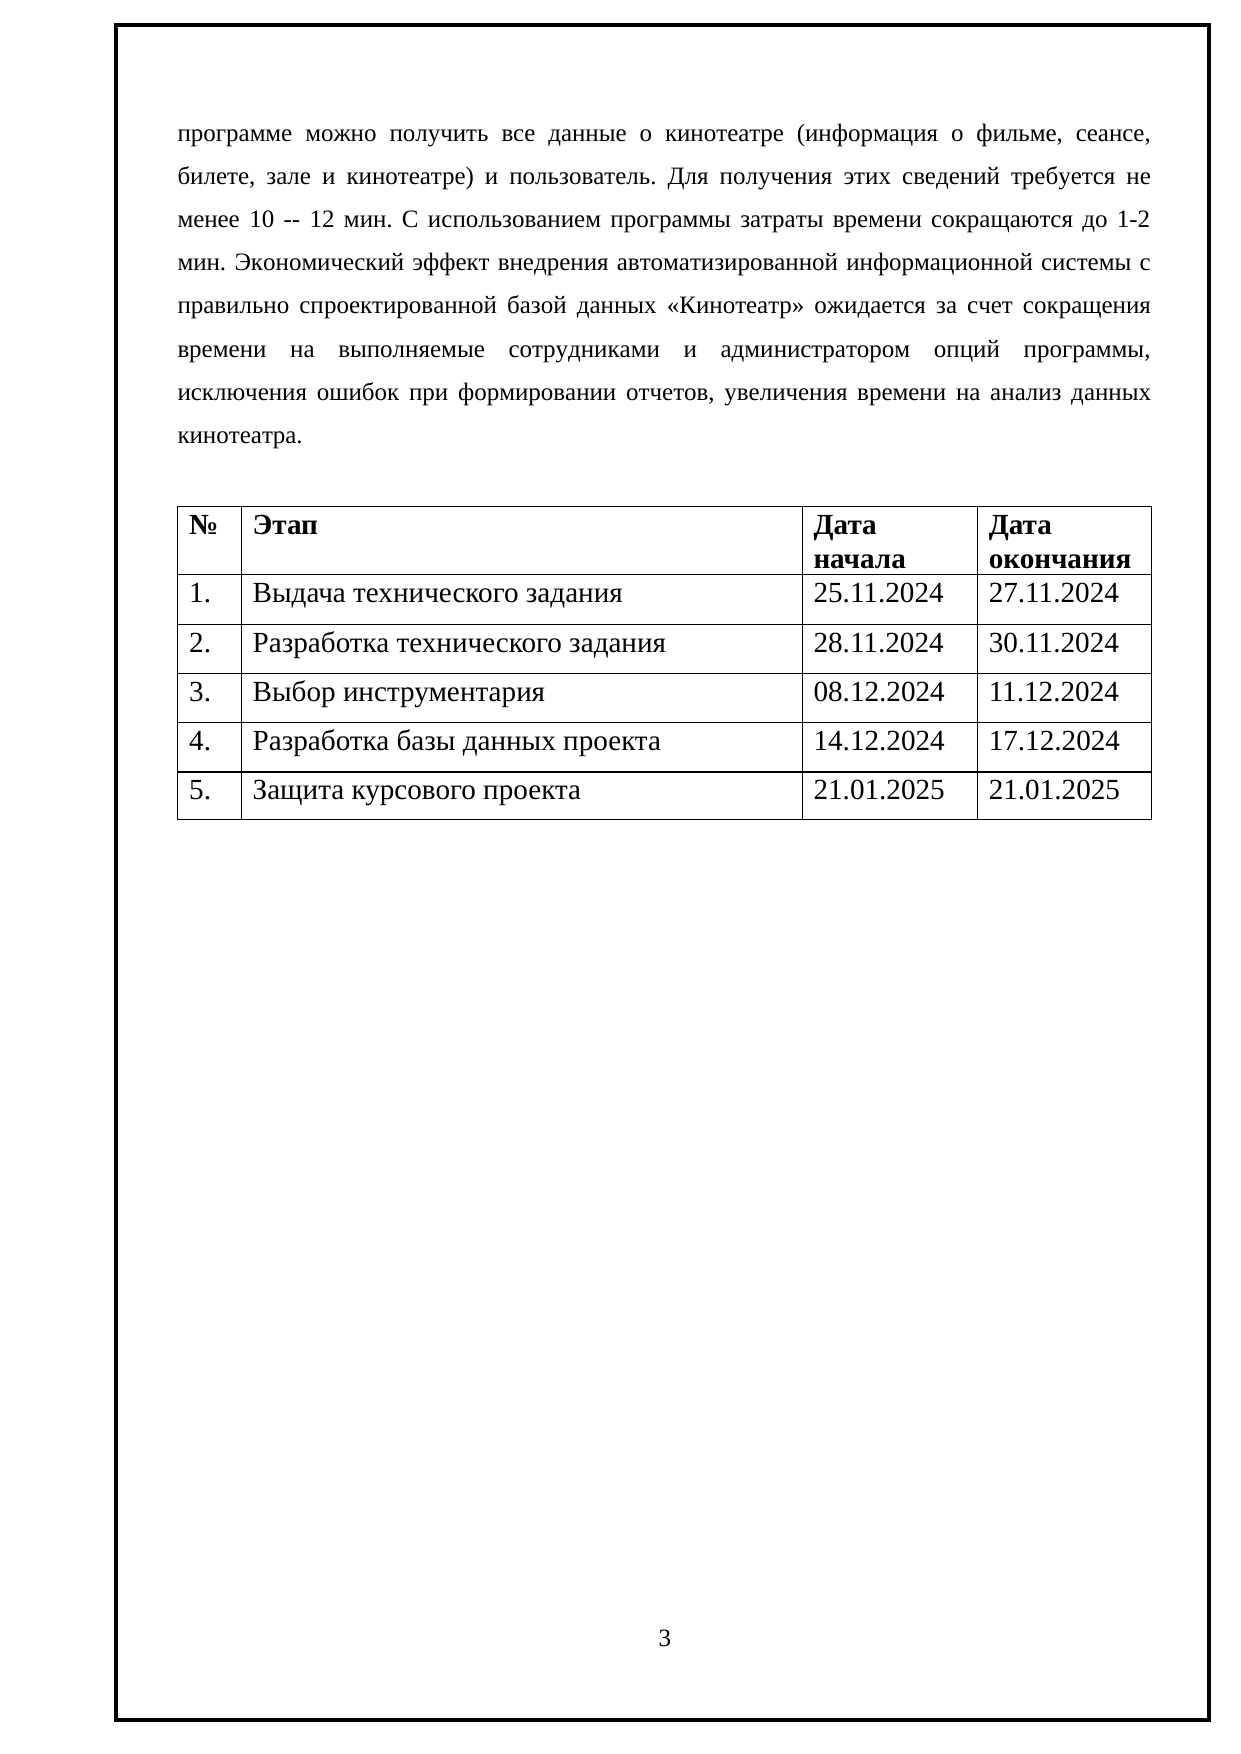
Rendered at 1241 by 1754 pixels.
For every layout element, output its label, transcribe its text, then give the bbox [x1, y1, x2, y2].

table_cell 27.11.2024 [978, 575, 1151, 624]
table_cell 28.11.2024 [803, 625, 977, 673]
table_cell 21.01.2025 [803, 773, 977, 819]
table_cell 17.12.2024 [978, 723, 1151, 771]
table_cell 30.11.2024 [978, 625, 1151, 673]
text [177, 118, 1152, 449]
table_header Дата окончания [978, 507, 1151, 574]
table_cell 3. [178, 674, 241, 722]
table_cell Разработка базы данных проекта [242, 723, 802, 771]
table_cell 11.12.2024 [978, 674, 1151, 722]
table_cell Защита курсового проекта [242, 773, 802, 819]
table_cell 08.12.2024 [803, 674, 977, 722]
table_cell 25.11.2024 [803, 575, 977, 624]
table_header Дата начала [803, 507, 977, 574]
table_cell 1. [178, 575, 241, 624]
table_cell 2. [178, 625, 241, 673]
table_header Этап [242, 507, 802, 574]
table_cell 14.12.2024 [803, 723, 977, 771]
table_cell 4. [178, 723, 241, 771]
table_cell 21.01.2025 [978, 773, 1151, 819]
table_cell Выбор инструментария [242, 674, 802, 722]
table_header № [178, 507, 241, 574]
table_cell Разработка технического задания [242, 625, 802, 673]
table_cell 5. [178, 773, 241, 819]
table_cell Выдача технического задания [242, 575, 802, 624]
